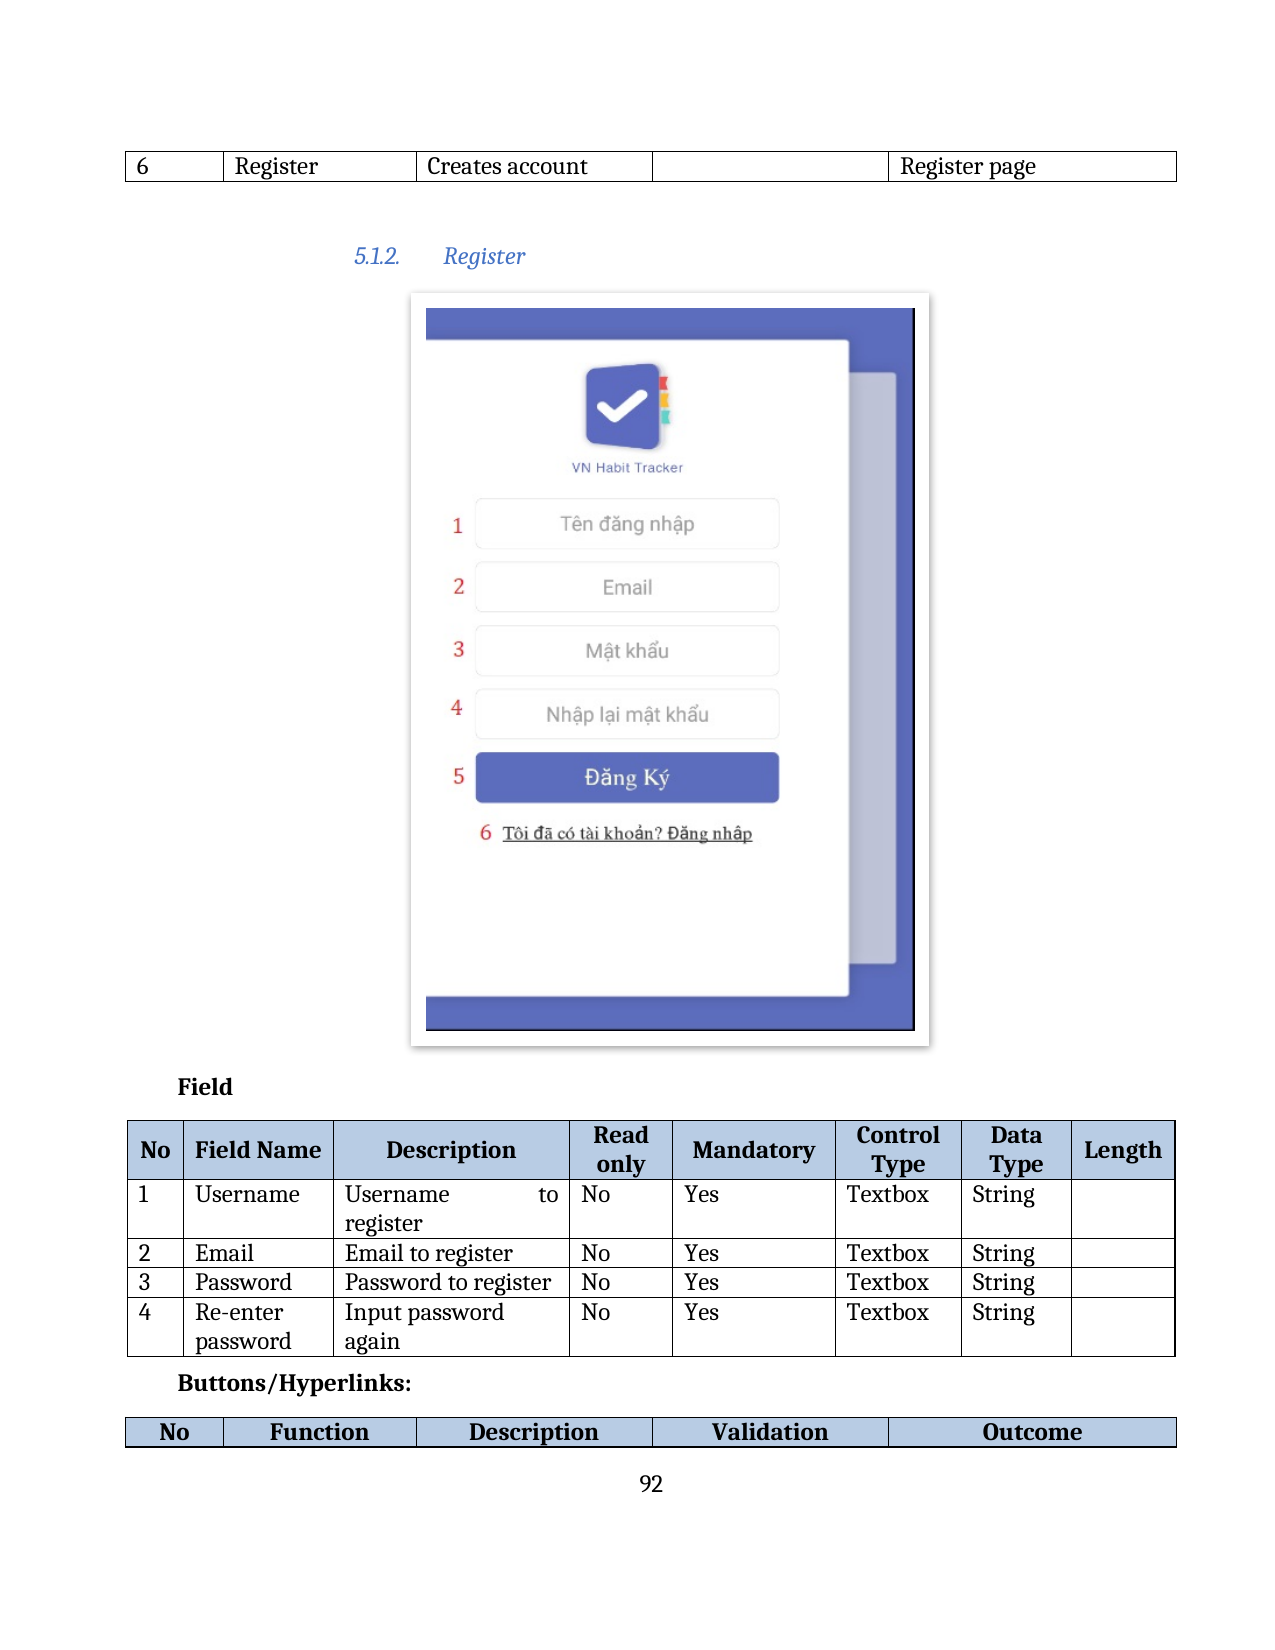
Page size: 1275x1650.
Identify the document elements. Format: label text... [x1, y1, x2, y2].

table_cell String [962, 1239, 1071, 1267]
table_cell Yes [673, 1180, 835, 1237]
text Field [177, 1073, 1125, 1102]
table_header Function [224, 1418, 416, 1446]
table_cell [653, 152, 888, 181]
table_header Validation [653, 1418, 888, 1446]
table_cell 1 [128, 1180, 183, 1237]
table_cell Textbox [836, 1298, 961, 1356]
table_cell Input password again [334, 1298, 569, 1356]
table_cell [1072, 1180, 1174, 1237]
table_header Read only [570, 1121, 672, 1179]
table_cell Username to register [334, 1180, 569, 1237]
table_cell Creates account [417, 152, 652, 181]
table_cell 3 [128, 1268, 183, 1297]
table_header Data Type [962, 1121, 1071, 1179]
table_cell Email [184, 1239, 333, 1267]
table_cell [1072, 1239, 1174, 1267]
table_cell 2 [128, 1239, 183, 1267]
table_cell Textbox [836, 1180, 961, 1237]
table_cell String [962, 1268, 1071, 1297]
table_cell String [962, 1298, 1071, 1356]
table_cell Yes [673, 1298, 835, 1356]
table_header Length [1072, 1121, 1174, 1179]
table_cell Textbox [836, 1268, 961, 1297]
table_header Description [417, 1418, 652, 1446]
table_cell Register page [889, 152, 1176, 181]
table_header Control Type [836, 1121, 961, 1179]
table_cell Password [184, 1268, 333, 1297]
table_cell String [962, 1180, 1071, 1237]
table_cell [1072, 1268, 1174, 1297]
table_cell 6 [126, 152, 223, 181]
table_cell [1072, 1298, 1174, 1356]
table_header No [126, 1418, 223, 1446]
table_cell No [570, 1239, 672, 1267]
text Buttons/Hyperlinks: [177, 1369, 1125, 1398]
table_cell 4 [128, 1298, 183, 1356]
table_cell Username [184, 1180, 333, 1237]
table_cell Re-enter password [184, 1298, 333, 1356]
table_cell Yes [673, 1268, 835, 1297]
table_header Field Name [184, 1121, 333, 1179]
table_cell No [570, 1268, 672, 1297]
table_header No [128, 1121, 183, 1179]
table_header Description [334, 1121, 569, 1179]
list Register [354, 242, 1125, 270]
table_cell No [570, 1298, 672, 1356]
table_cell Register [224, 152, 416, 181]
table_cell Yes [673, 1239, 835, 1267]
table_header Outcome [889, 1418, 1176, 1446]
table_header Mandatory [673, 1121, 835, 1179]
table_cell Password to register [334, 1268, 569, 1297]
picture [426, 308, 915, 1031]
table_cell Textbox [836, 1239, 961, 1267]
table_cell No [570, 1180, 672, 1237]
table_cell Email to register [334, 1239, 569, 1267]
